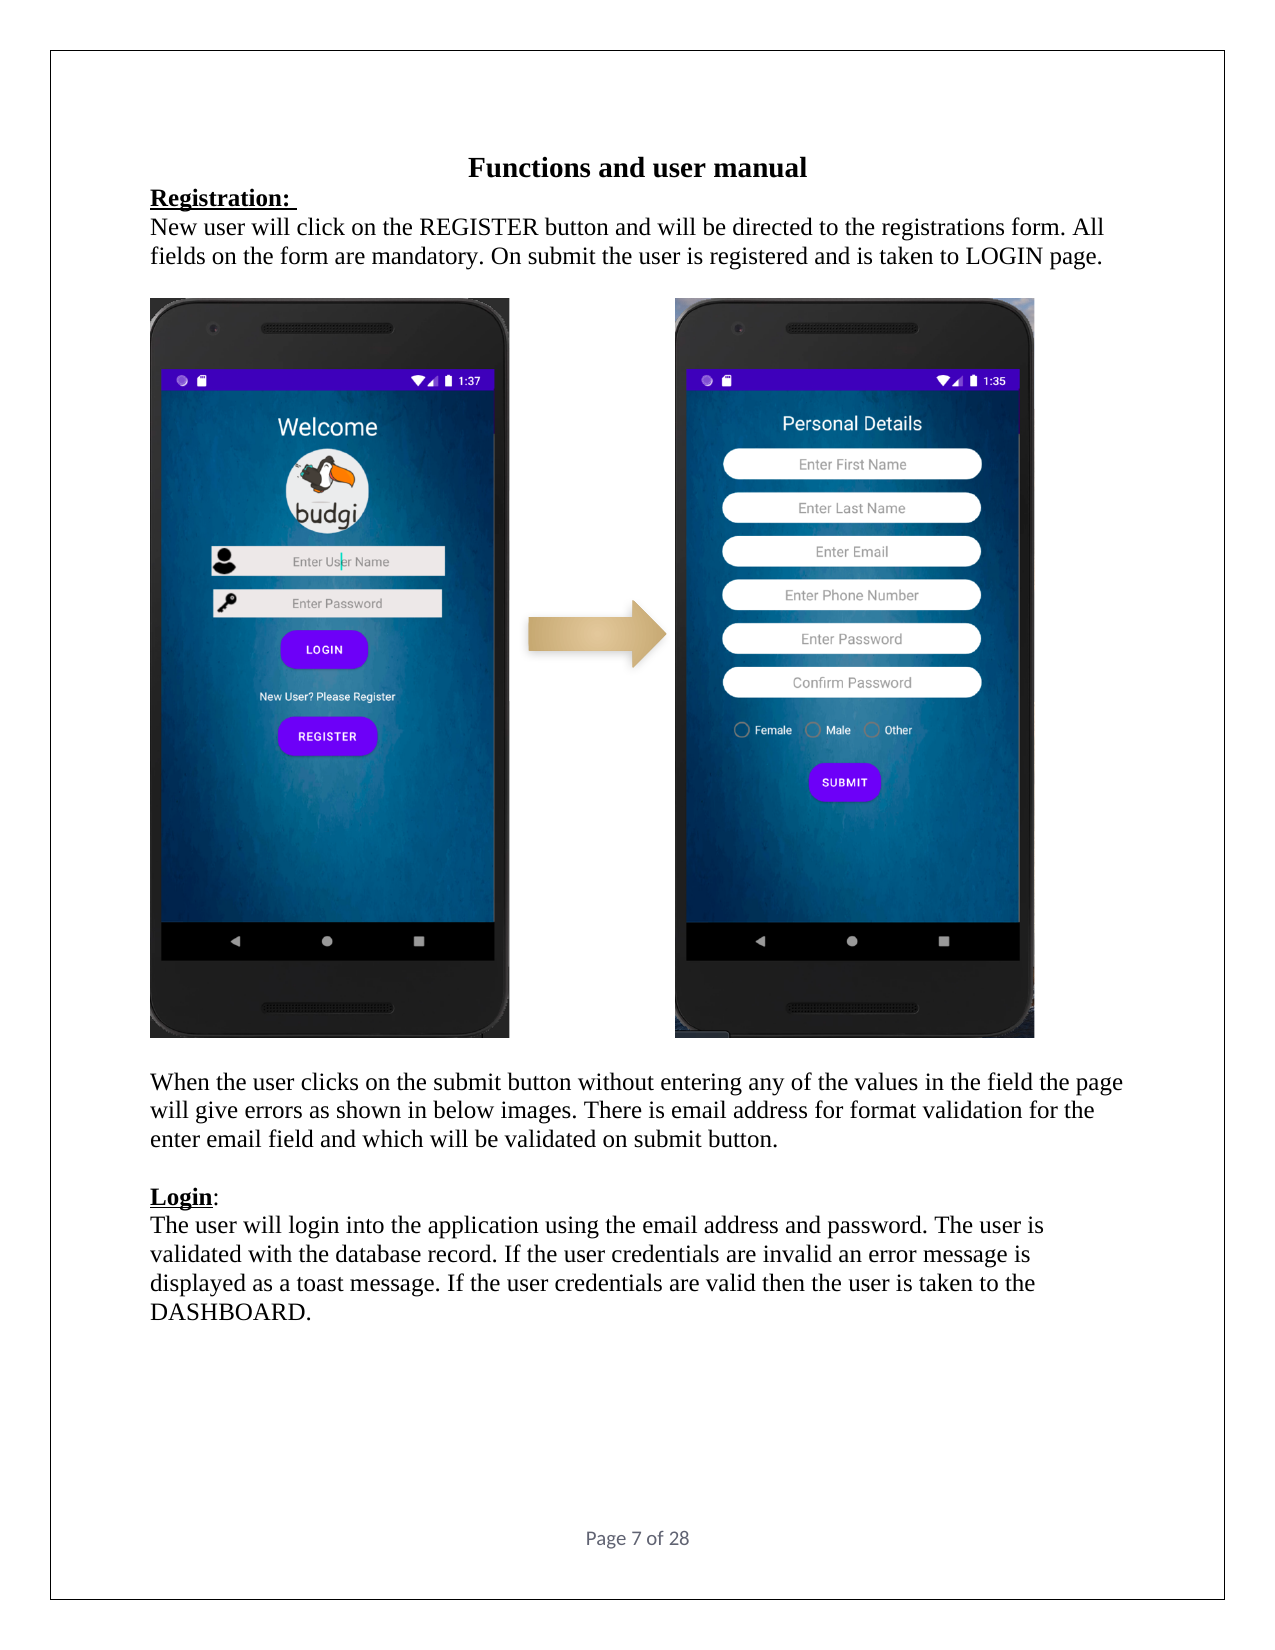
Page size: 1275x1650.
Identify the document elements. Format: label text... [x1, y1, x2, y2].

text The user will login into the application using the email address and password. The user is validated with the database record. If the user credentials are invalid an error message is displayed as a toast message. If the user credentials are valid then the user is taken to the DASHBOARD. [150, 1211, 1125, 1326]
text Registration: [150, 183, 1125, 212]
picture [675, 298, 1035, 1038]
text Functions and user manual [150, 150, 1125, 183]
text When the user clicks on the submit button without entering any of the values in the field the page will give errors as shown in below images. There is email address for format validation for the enter email field and which will be validated on submit button. [150, 1067, 1125, 1153]
text New user will click on the REGISTER button and will be directed to the registrations form. All fields on the form are mandatory. On submit the user is registered and is taken to LOGIN page. [150, 212, 1125, 270]
picture [150, 298, 510, 1038]
text Login: [150, 1182, 1125, 1211]
